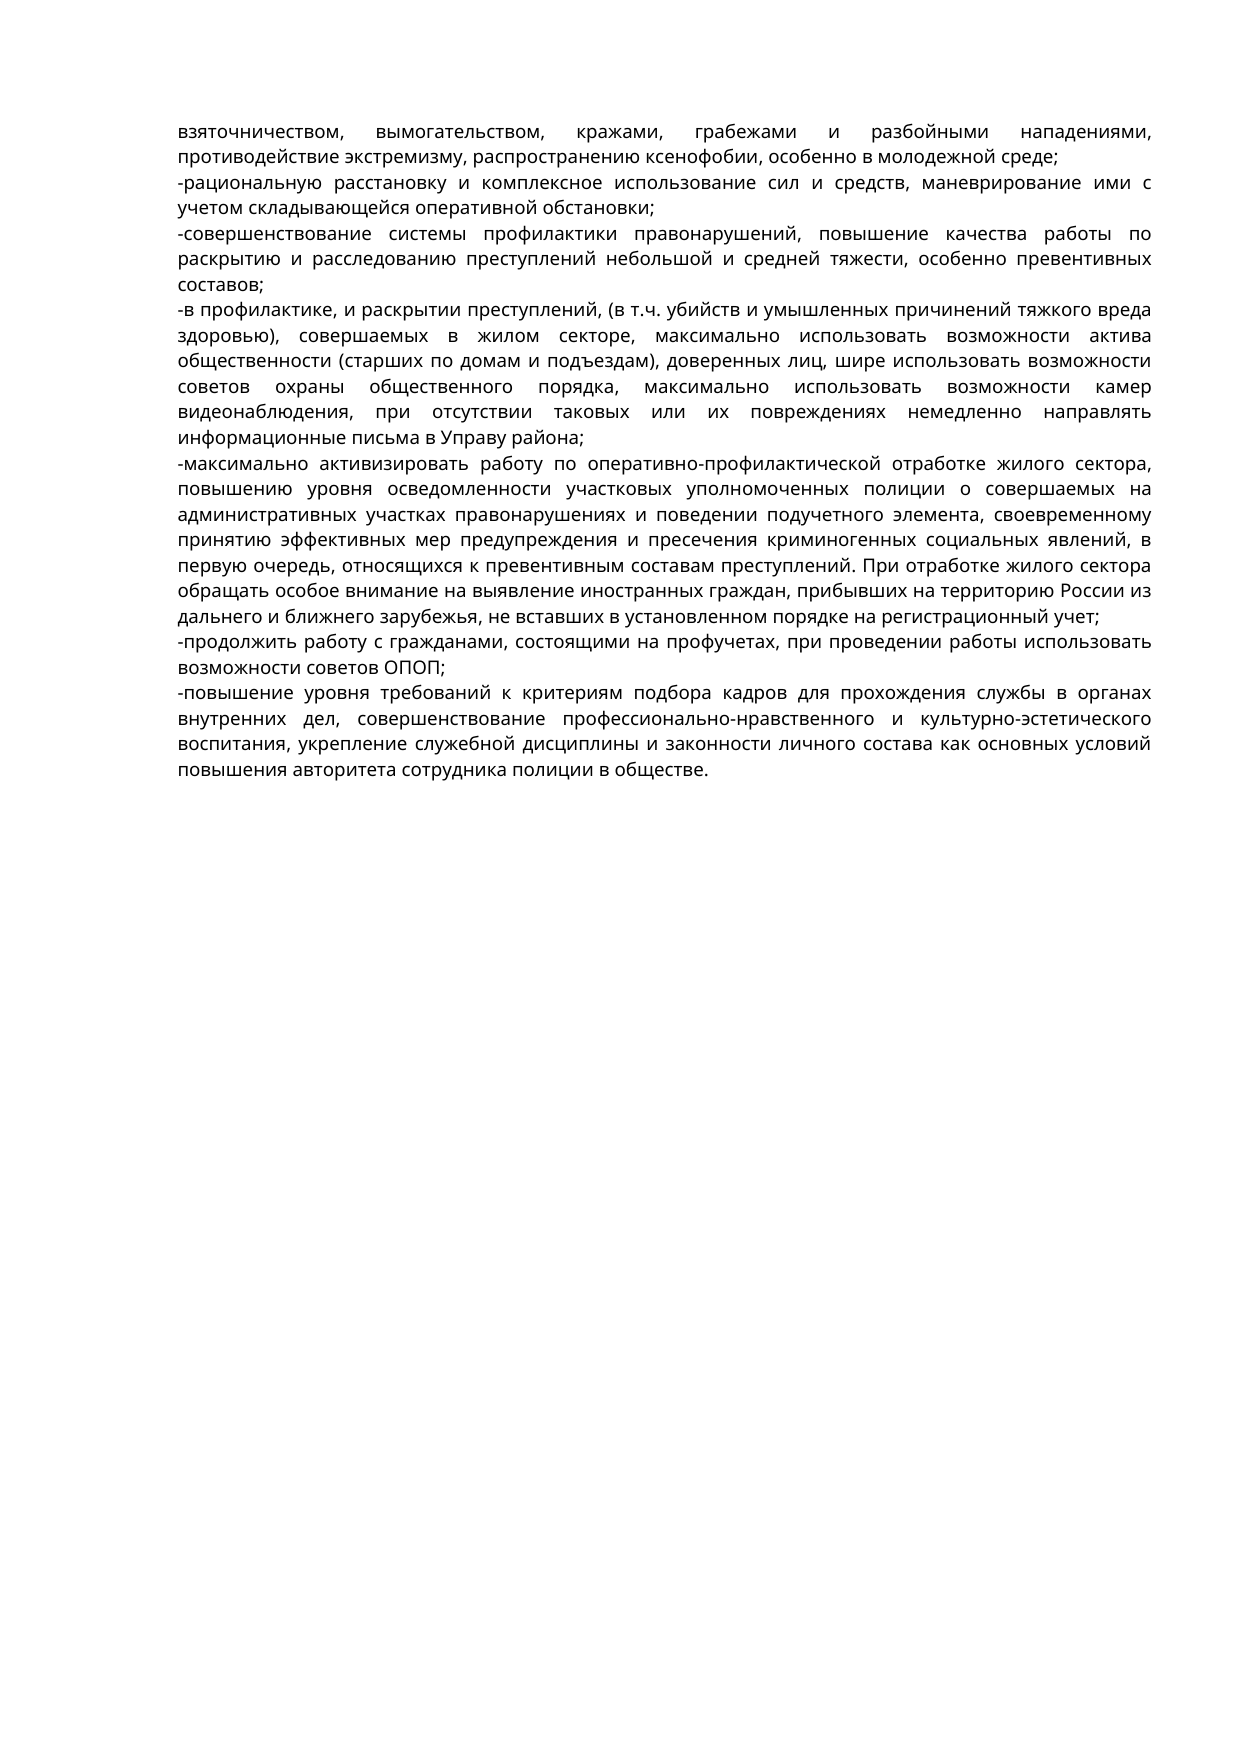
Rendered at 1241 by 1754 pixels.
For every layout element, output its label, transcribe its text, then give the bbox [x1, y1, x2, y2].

text -повышение уровня требований к критериям подбора кадров для прохождения службы в органах внутренних дел, совершенствование профессионально-нравственного и культурно-эстетического воспитания, укрепление служебной дисциплины и законности личного состава как основных условий повышения авторитета сотрудника полиции в обществе. [177, 679, 1152, 782]
text -в профилактике, и раскрытии преступлений, (в т.ч. убийств и умышленных причинений тяжкого вреда здоровью), совершаемых в жилом секторе, максимально использовать возможности актива общественности (старших по домам и подъездам), доверенных лиц, шире использовать возможности советов охраны общественного порядка, максимально использовать возможности камер видеонаблюдения, при отсутствии таковых или их повреждениях немедленно направлять информационные письма в Управу района; [177, 297, 1152, 450]
text -максимально активизировать работу по оперативно-профилактической отработке жилого сектора, повышению уровня осведомленности участковых уполномоченных полиции о совершаемых на административных участках правонарушениях и поведении подучетного элемента, своевременному принятию эффективных мер предупреждения и пресечения криминогенных социальных явлений, в первую очередь, относящихся к превентивным составам преступлений. При отработке жилого сектора обращать особое внимание на выявление иностранных граждан, прибывших на территорию России из дальнего и ближнего зарубежья, не вставших в установленном порядке на регистрационный учет; [177, 450, 1152, 628]
text -совершенствование системы профилактики правонарушений, повышение качества работы по раскрытию и расследованию преступлений небольшой и средней тяжести, особенно превентивных составов; [177, 220, 1152, 297]
text -рациональную расстановку и комплексное использование сил и средств, маневрирование ими с учетом складывающейся оперативной обстановки; [177, 169, 1152, 220]
text -продолжить работу с гражданами, состоящими на профучетах, при проведении работы использовать возможности советов ОПОП; [177, 628, 1152, 679]
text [177, 118, 1152, 169]
